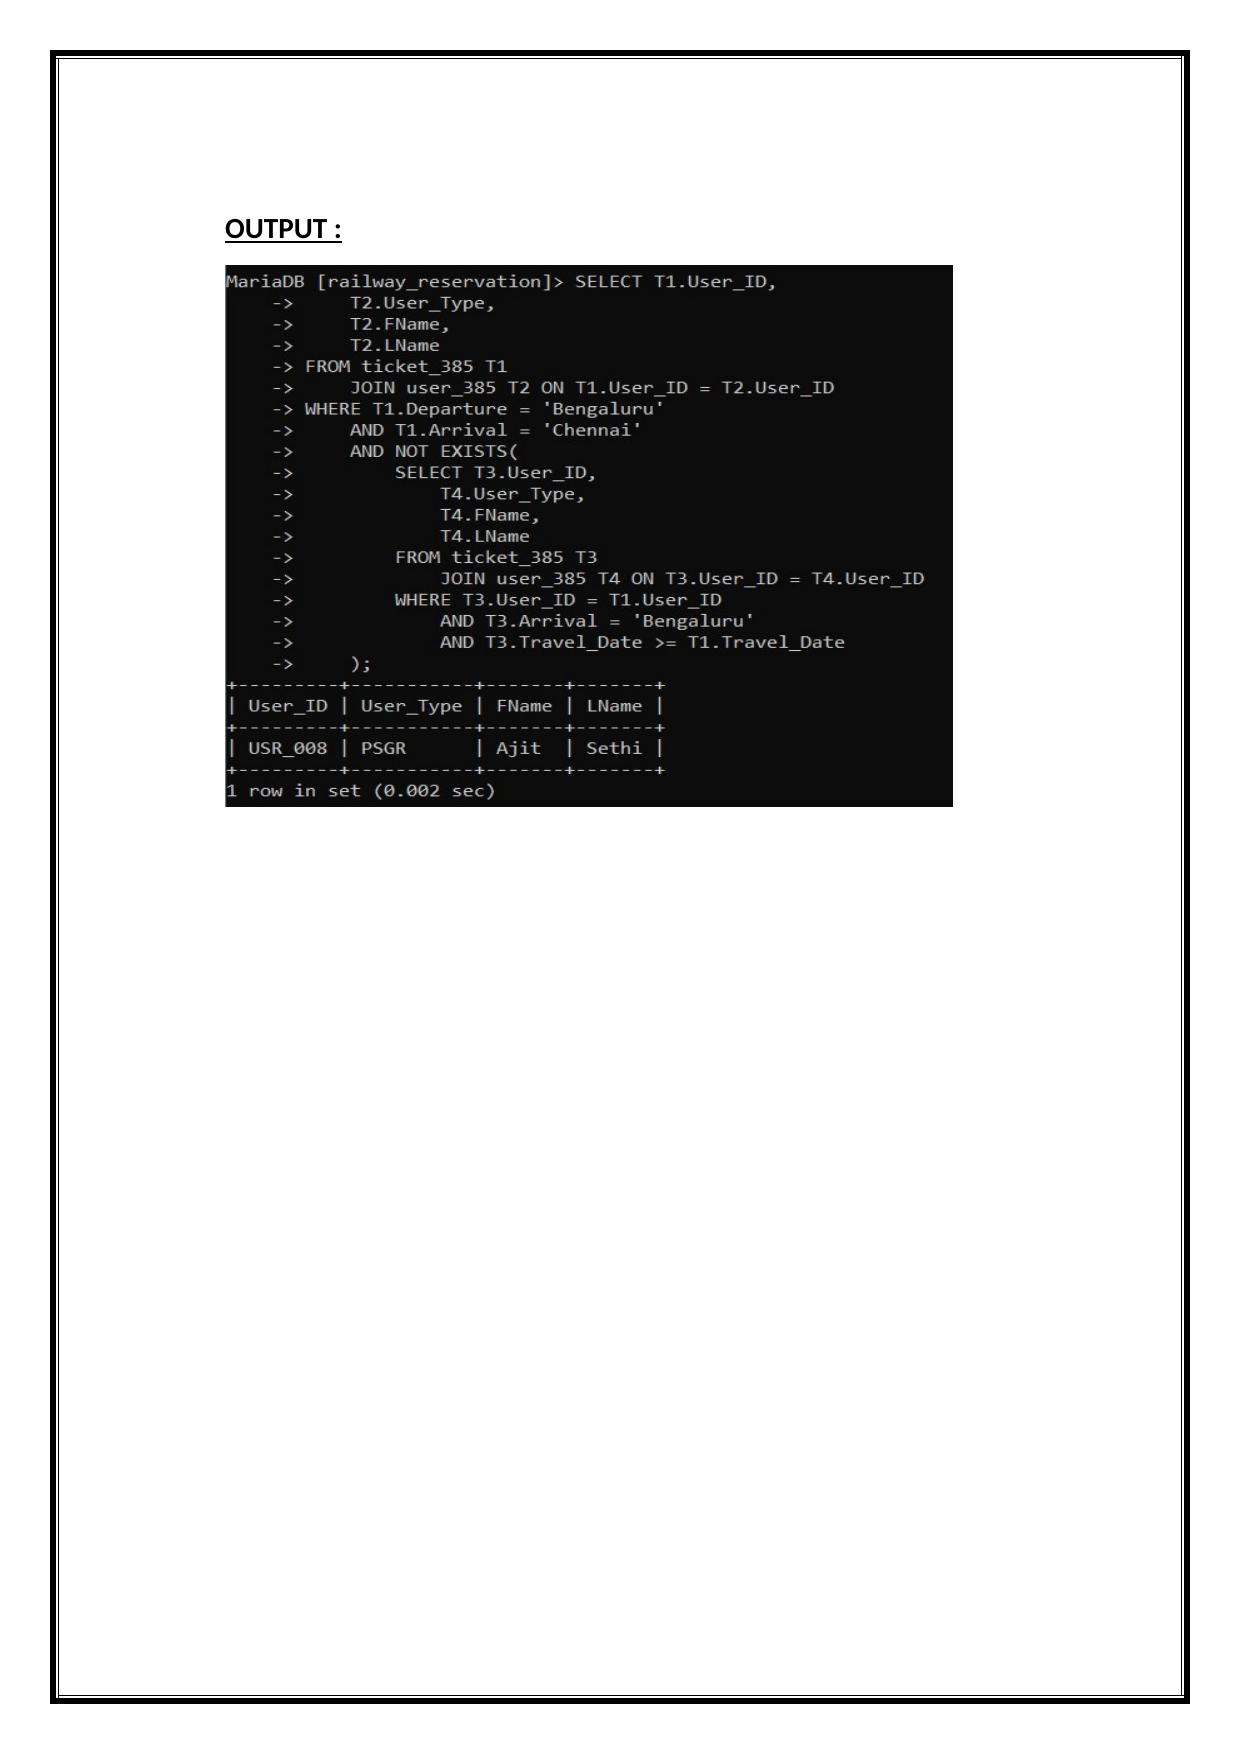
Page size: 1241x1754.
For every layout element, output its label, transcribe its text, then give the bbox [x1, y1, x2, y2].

picture [225, 265, 953, 807]
text OUTPUT : [150, 211, 1090, 246]
